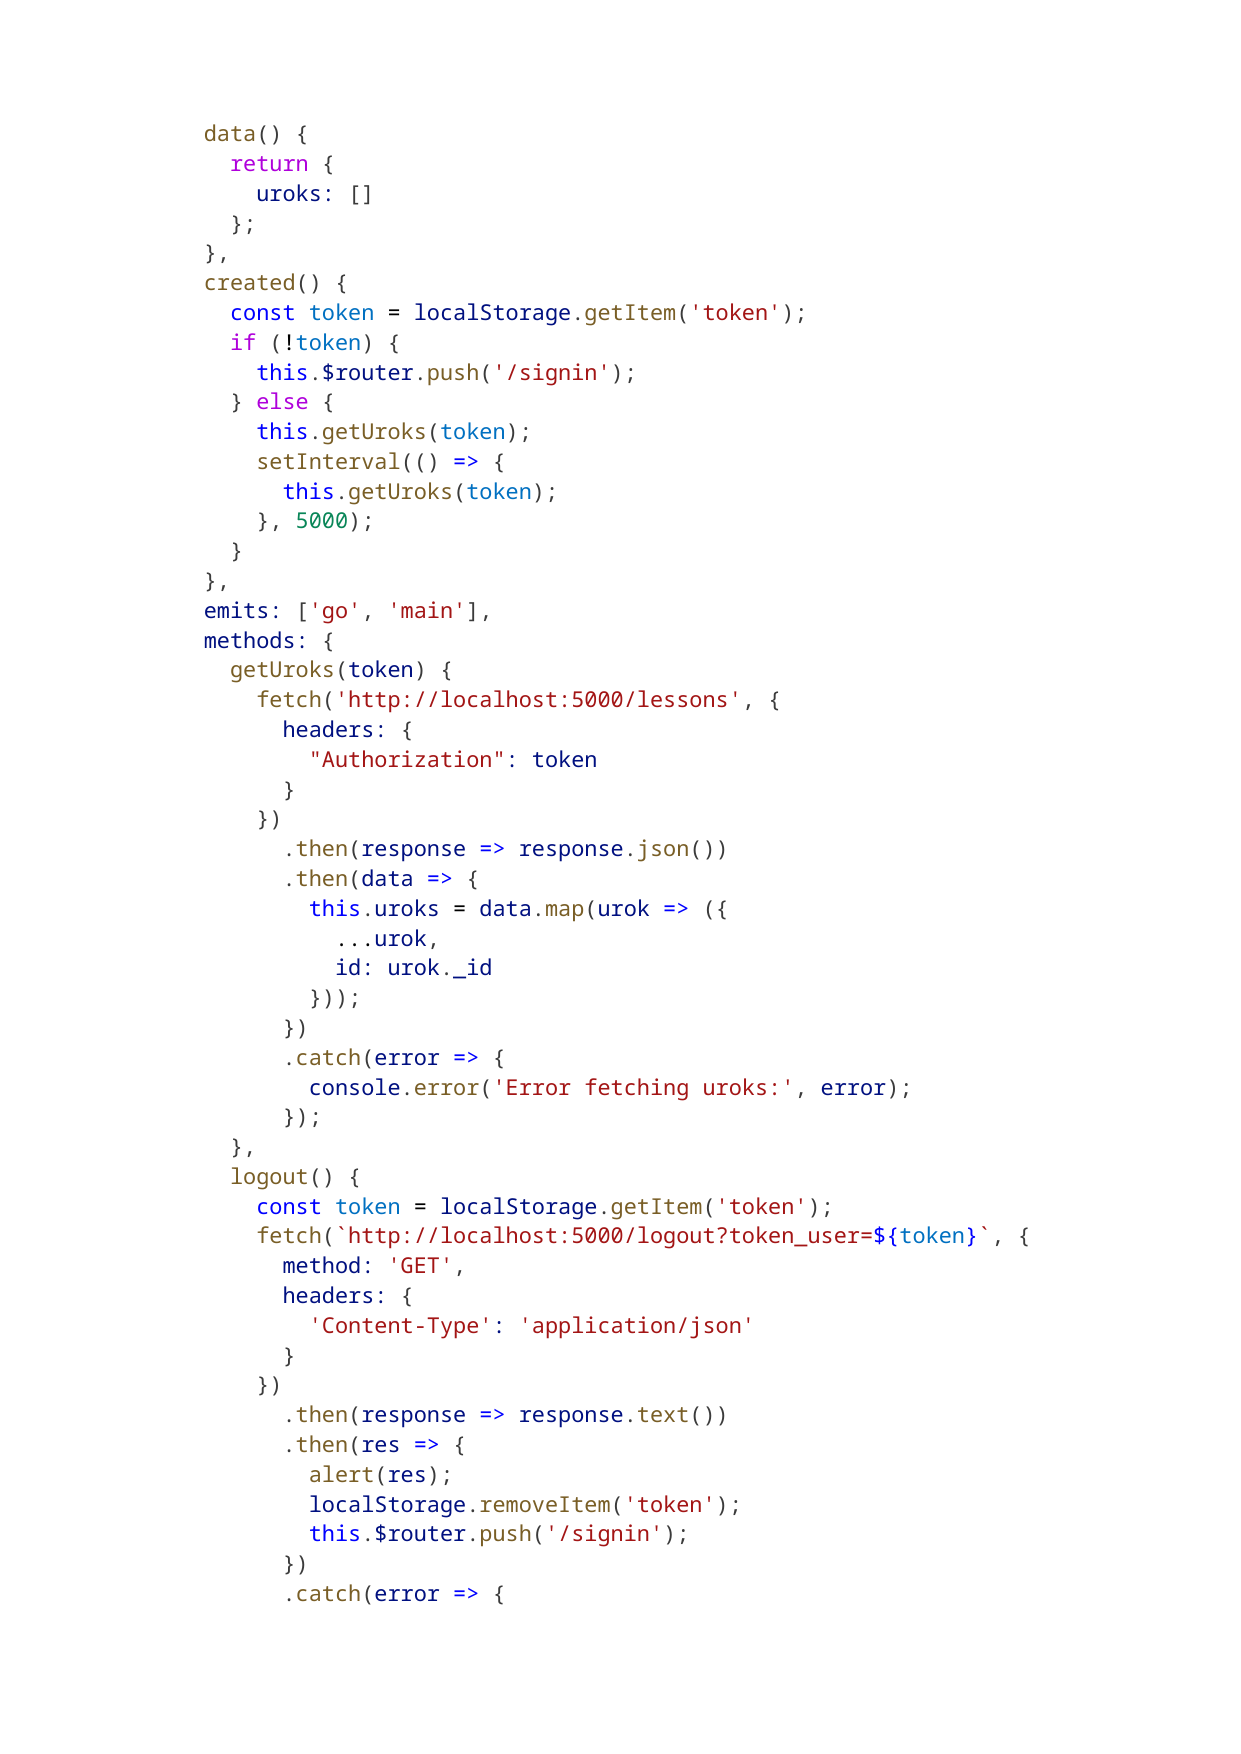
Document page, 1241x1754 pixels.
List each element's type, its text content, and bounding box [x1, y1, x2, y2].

text setInterval(() => { [177, 446, 1152, 476]
text }) [177, 803, 1152, 833]
text }); [177, 1101, 1152, 1131]
text .then(response => response.json()) [177, 833, 1152, 863]
text }; [177, 207, 1152, 237]
text } [177, 1339, 1152, 1369]
text }, [177, 237, 1152, 267]
text methods: { [177, 624, 1152, 654]
text "Authorization": token [177, 744, 1152, 773]
text .then(data => { [177, 863, 1152, 893]
text const token = localStorage.getItem('token'); [177, 1191, 1152, 1220]
text alert(res); [177, 1459, 1152, 1488]
text 'Content-Type': 'application/json' [177, 1310, 1152, 1339]
text } else { [177, 386, 1152, 416]
text fetch('http://localhost:5000/lessons', { [177, 684, 1152, 714]
text id: urok._id [177, 952, 1152, 982]
text }) [177, 1548, 1152, 1578]
text if (!token) { [177, 327, 1152, 356]
text .catch(error => { [177, 1578, 1152, 1608]
text uroks: [] [177, 178, 1152, 207]
text }) [177, 1369, 1152, 1399]
text this.getUroks(token); [177, 476, 1152, 505]
text data() { [177, 118, 1152, 148]
text .then(res => { [177, 1429, 1152, 1459]
text ...urok, [177, 922, 1152, 952]
text }, 5000); [177, 505, 1152, 535]
text .catch(error => { [177, 1042, 1152, 1071]
text })); [177, 982, 1152, 1012]
text created() { [177, 267, 1152, 297]
text emits: ['go', 'main'], [177, 595, 1152, 624]
text this.$router.push('/signin'); [177, 1518, 1152, 1548]
text }) [177, 1012, 1152, 1042]
text .then(response => response.text()) [177, 1399, 1152, 1429]
text getUroks(token) { [177, 654, 1152, 684]
text console.error('Error fetching uroks:', error); [177, 1071, 1152, 1101]
text fetch(`http://localhost:5000/logout?token_user=${token}`, { [177, 1220, 1152, 1250]
text localStorage.removeItem('token'); [177, 1488, 1152, 1518]
text const token = localStorage.getItem('token'); [177, 297, 1152, 327]
text } [177, 773, 1152, 803]
text this.getUroks(token); [177, 416, 1152, 446]
text method: 'GET', [177, 1250, 1152, 1280]
text } [177, 535, 1152, 565]
text }, [177, 565, 1152, 595]
text return { [177, 148, 1152, 178]
text headers: { [177, 1280, 1152, 1310]
text this.$router.push('/signin'); [177, 356, 1152, 386]
text logout() { [177, 1161, 1152, 1191]
text }, [177, 1131, 1152, 1161]
text this.uroks = data.map(urok => ({ [177, 893, 1152, 922]
text headers: { [177, 714, 1152, 744]
